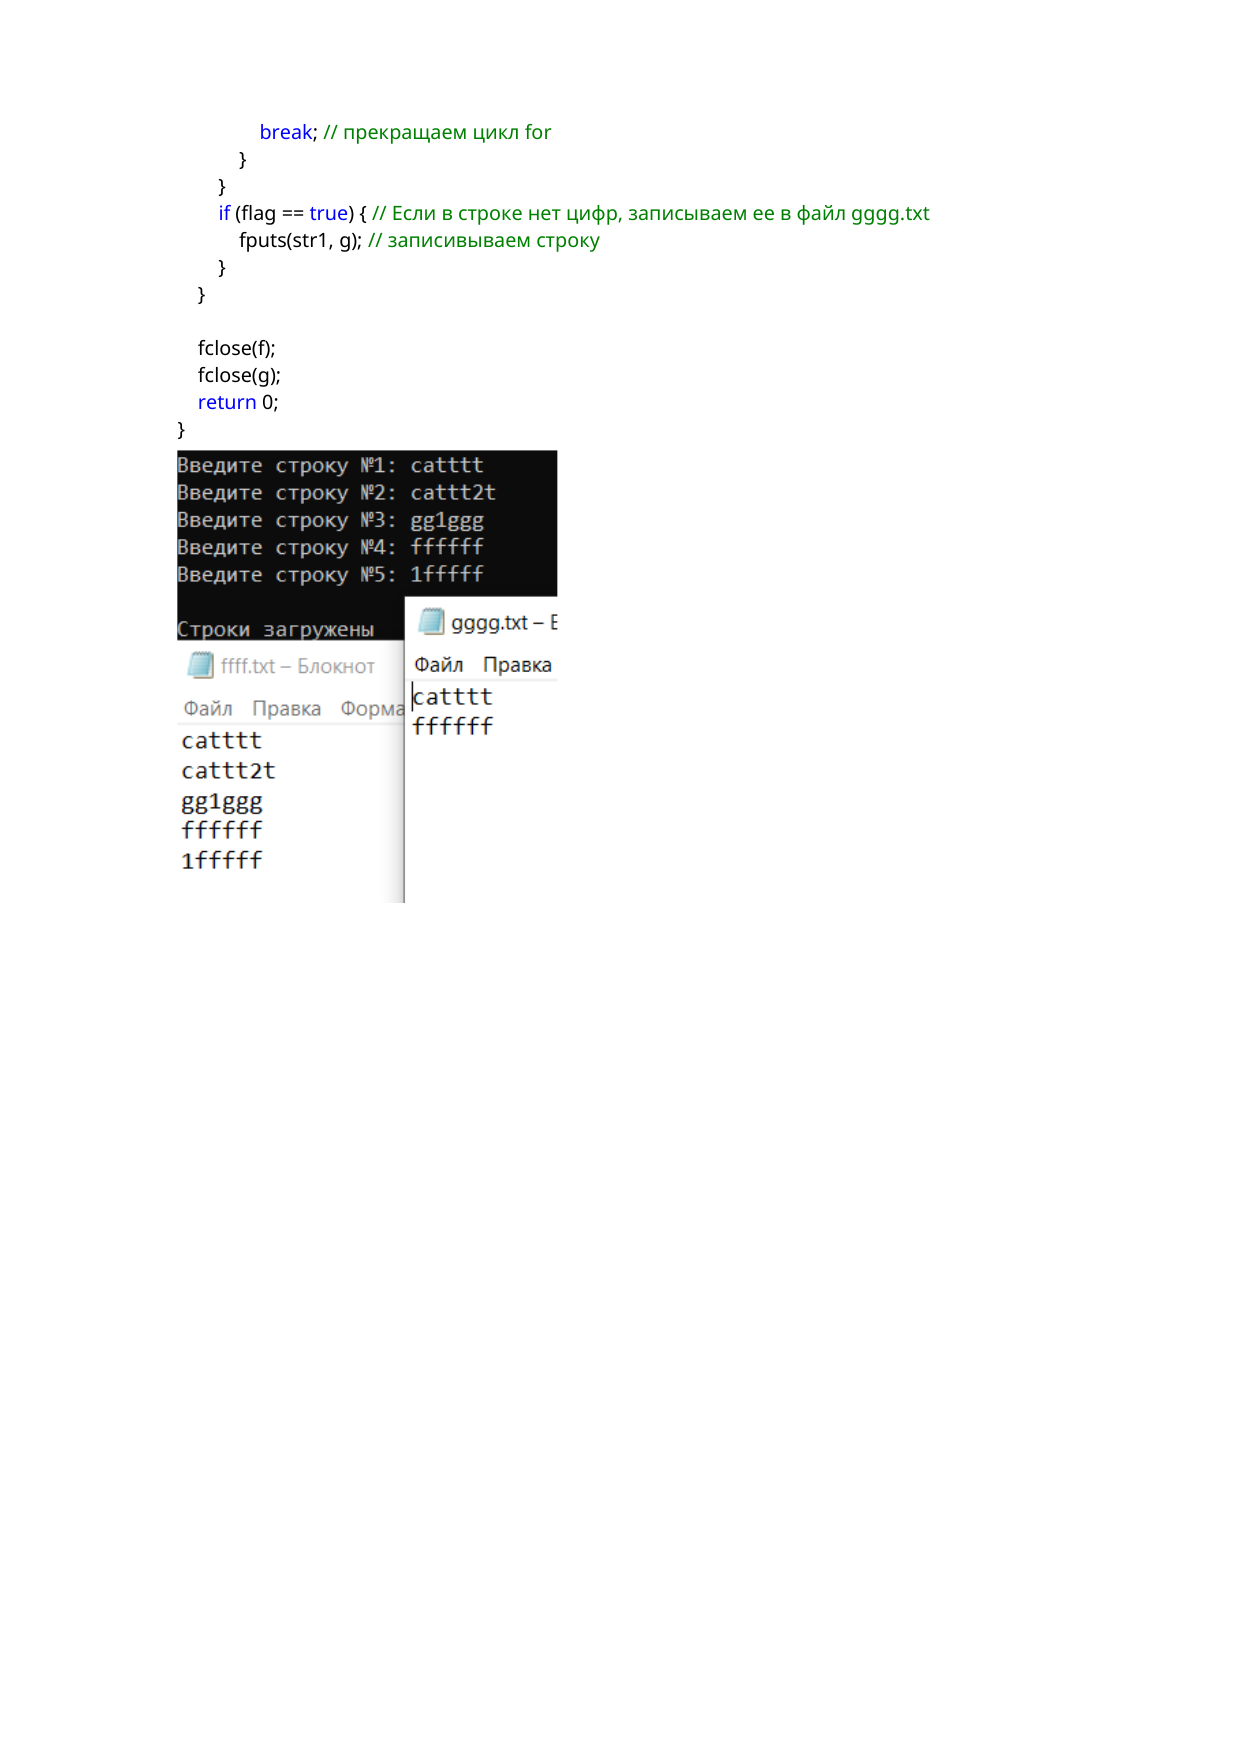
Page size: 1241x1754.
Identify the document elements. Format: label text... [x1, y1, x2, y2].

text return 0; [177, 388, 1152, 415]
text } [177, 172, 1152, 199]
text } [177, 253, 1152, 280]
text fputs(str1, g); // записивываем строку [177, 226, 1152, 253]
picture [177, 441, 558, 903]
text fclose(g); [177, 361, 1152, 388]
text } [177, 415, 1152, 442]
text if (flag == true) { // Если в строке нет цифр, записываем ее в файл gggg.txt [177, 199, 1152, 226]
text } [177, 280, 1152, 307]
text fclose(f); [177, 334, 1152, 361]
text } [177, 145, 1152, 172]
text break; // прекращаем цикл for [177, 118, 1152, 145]
